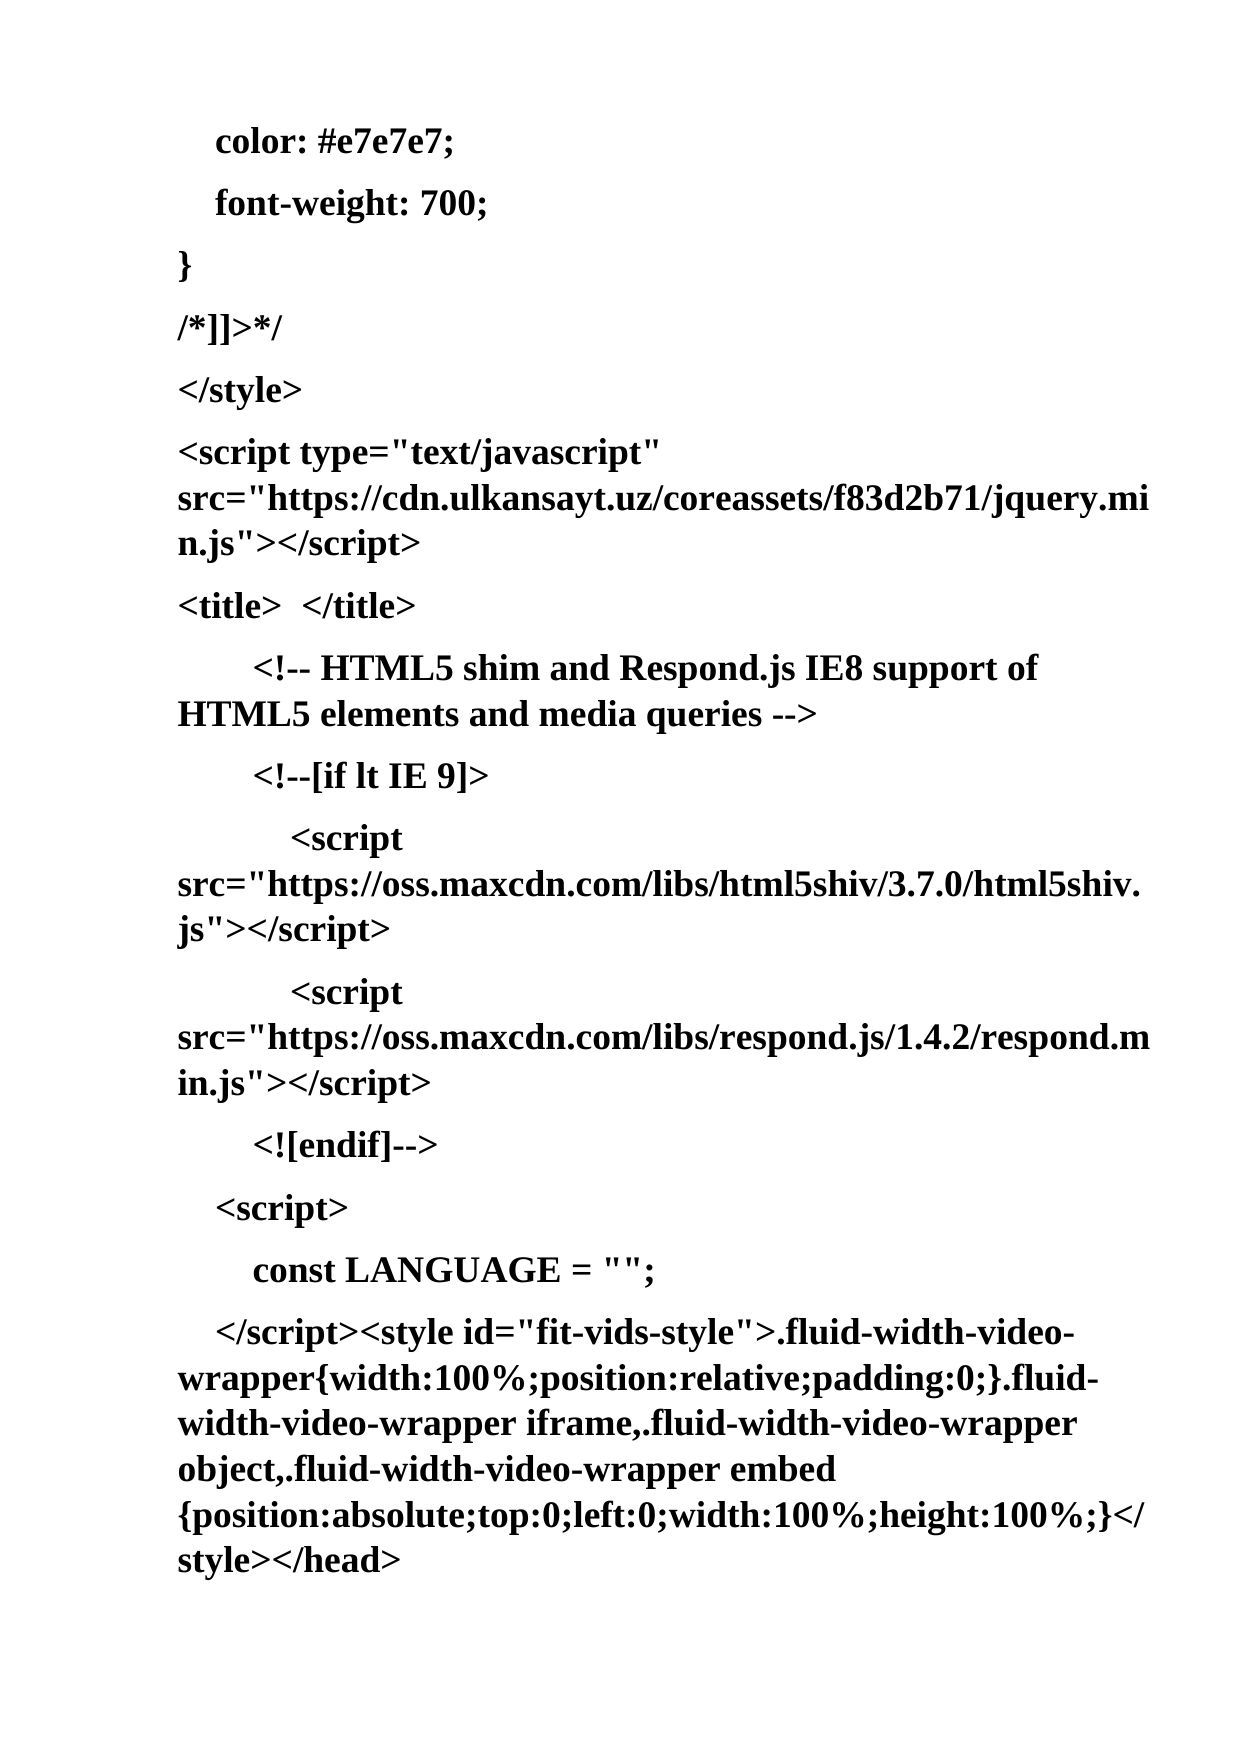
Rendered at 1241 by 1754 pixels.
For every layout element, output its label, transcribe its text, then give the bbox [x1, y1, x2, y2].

text <script src="https://oss.maxcdn.com/libs/html5shiv/3.7.0/html5shiv.js"></script> [177, 816, 1152, 950]
text const LANGUAGE = ""; [177, 1247, 1152, 1290]
text font-weight: 700; [177, 180, 1152, 223]
text <![endif]--> [177, 1123, 1152, 1166]
text } [177, 243, 1152, 286]
text <script type="text/javascript" src="https://cdn.ulkansayt.uz/coreassets/f83d2b71/jquery.min.js"></script> [177, 429, 1152, 564]
text color: #e7e7e7; [177, 118, 1152, 161]
text <script> [177, 1185, 1152, 1228]
text <script src="https://oss.maxcdn.com/libs/respond.js/1.4.2/respond.min.js"></script> [177, 969, 1152, 1103]
text </script><style id="fit-vids-style">.fluid-width-video-wrapper{width:100%;position:relative;padding:0;}.fluid-width-video-wrapper iframe,.fluid-width-video-wrapper object,.fluid-width-video-wrapper embed {position:absolute;top:0;left:0;width:100%;height:100%;}</style></head> [177, 1309, 1152, 1581]
text <title> </title> [177, 583, 1152, 626]
text <!-- HTML5 shim and Respond.js IE8 support of HTML5 elements and media queries --> [177, 645, 1152, 734]
text <!--[if lt IE 9]> [177, 753, 1152, 796]
text </style> [177, 367, 1152, 410]
text /*]]>*/ [177, 305, 1152, 348]
